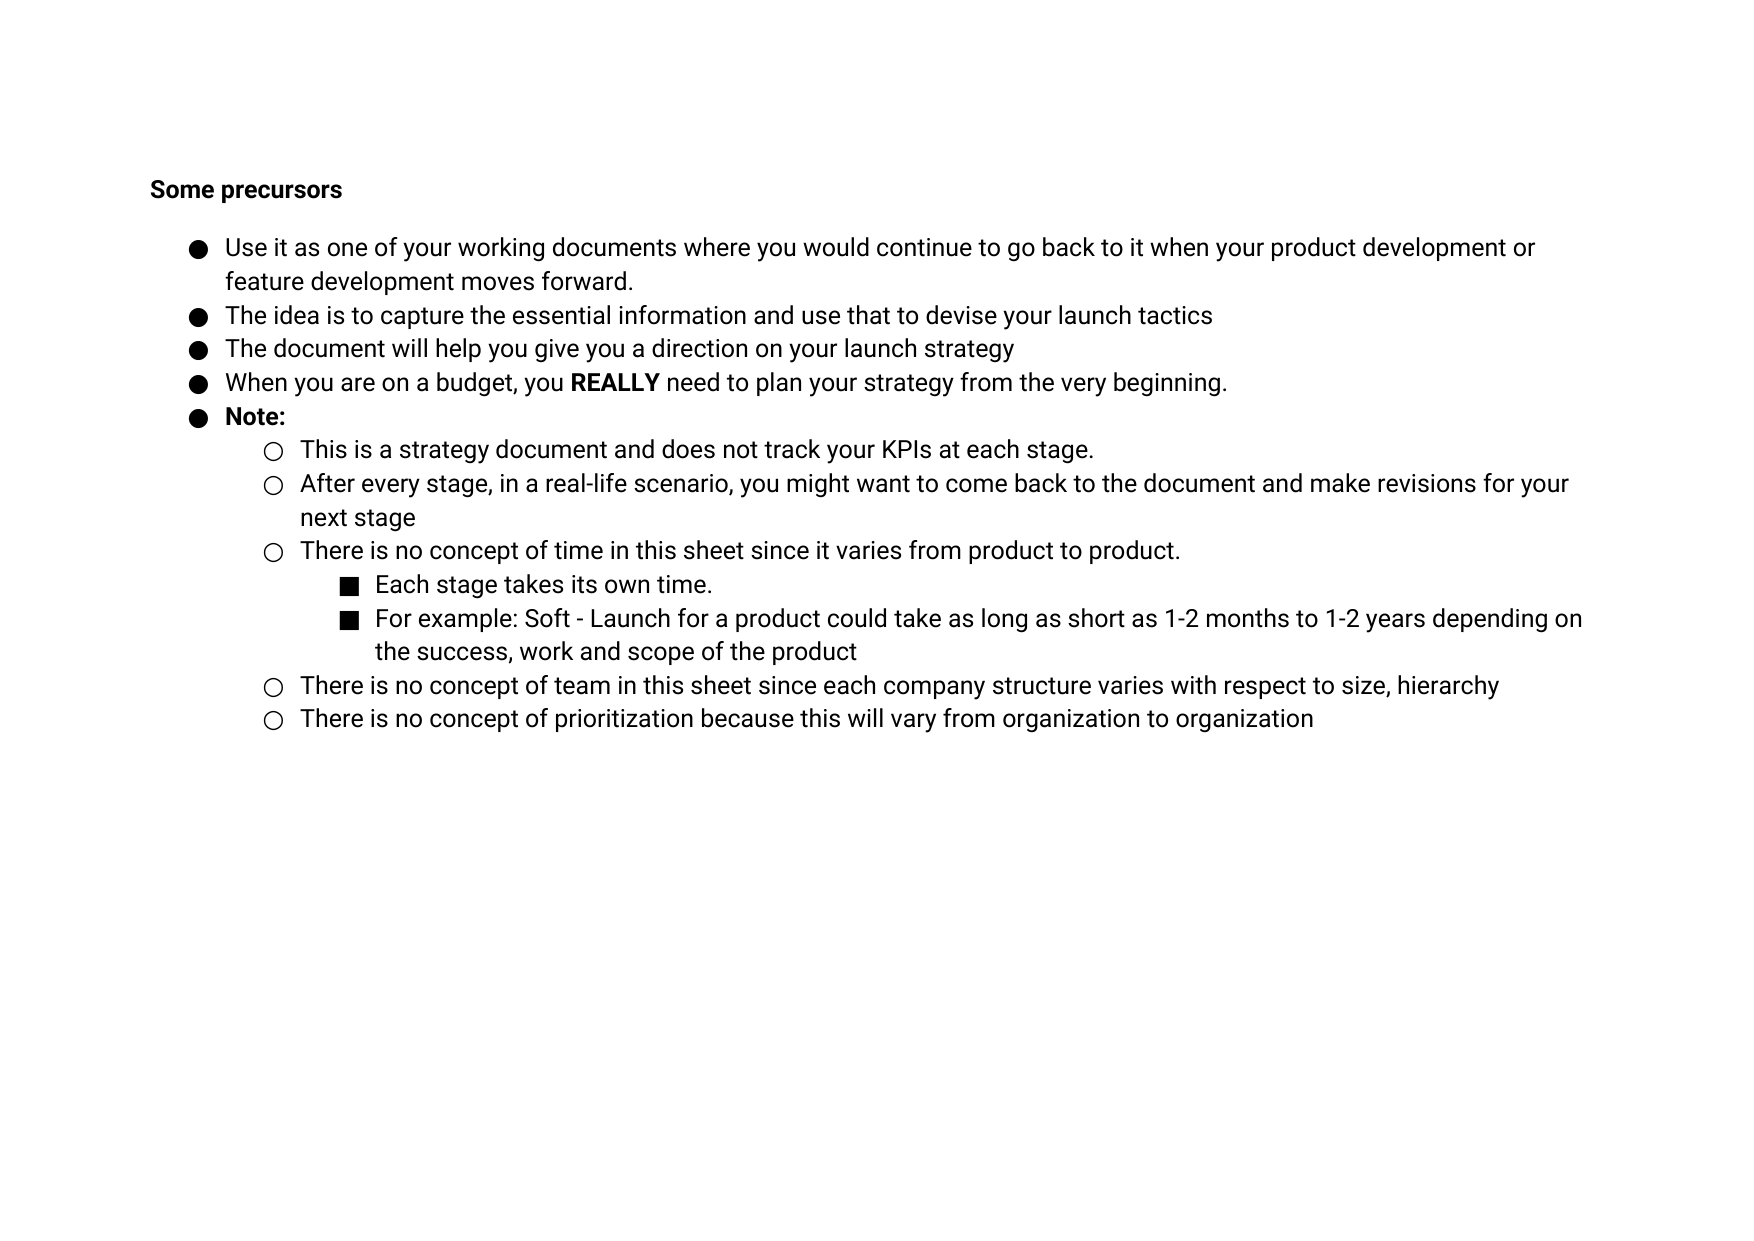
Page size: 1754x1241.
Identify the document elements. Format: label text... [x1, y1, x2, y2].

list For example: Soft - Launch for a product could take as long as short as 1-2 months to 1-2 years depending on the success, work and scope of the product [337, 604, 1604, 667]
list This is a strategy document and does not track your KPIs at each stage. [262, 436, 1604, 465]
list After every stage, in a real-life scenario, you might want to come back to the document and make revisions for your next stage [262, 469, 1604, 532]
list The idea is to capture the essential information and use that to devise your launch tactics [187, 301, 1604, 330]
list Use it as one of your working documents where you would continue to go back to it when your product development or feature development moves forward. [187, 234, 1604, 297]
list Note: [187, 402, 1604, 431]
text Some precursors [150, 175, 1604, 204]
list Each stage takes its own time. [337, 570, 1604, 599]
list There is no concept of prioritization because this will vary from organization to organization [262, 705, 1604, 734]
list There is no concept of time in this sheet since it varies from product to product. [262, 536, 1604, 566]
list When you are on a budget, you REALLY need to plan your strategy from the very beginning. [187, 368, 1604, 397]
list The document will help you give you a direction on your launch strategy [187, 334, 1604, 364]
list There is no concept of team in this sheet since each company structure varies with respect to size, hierarchy [262, 671, 1604, 700]
